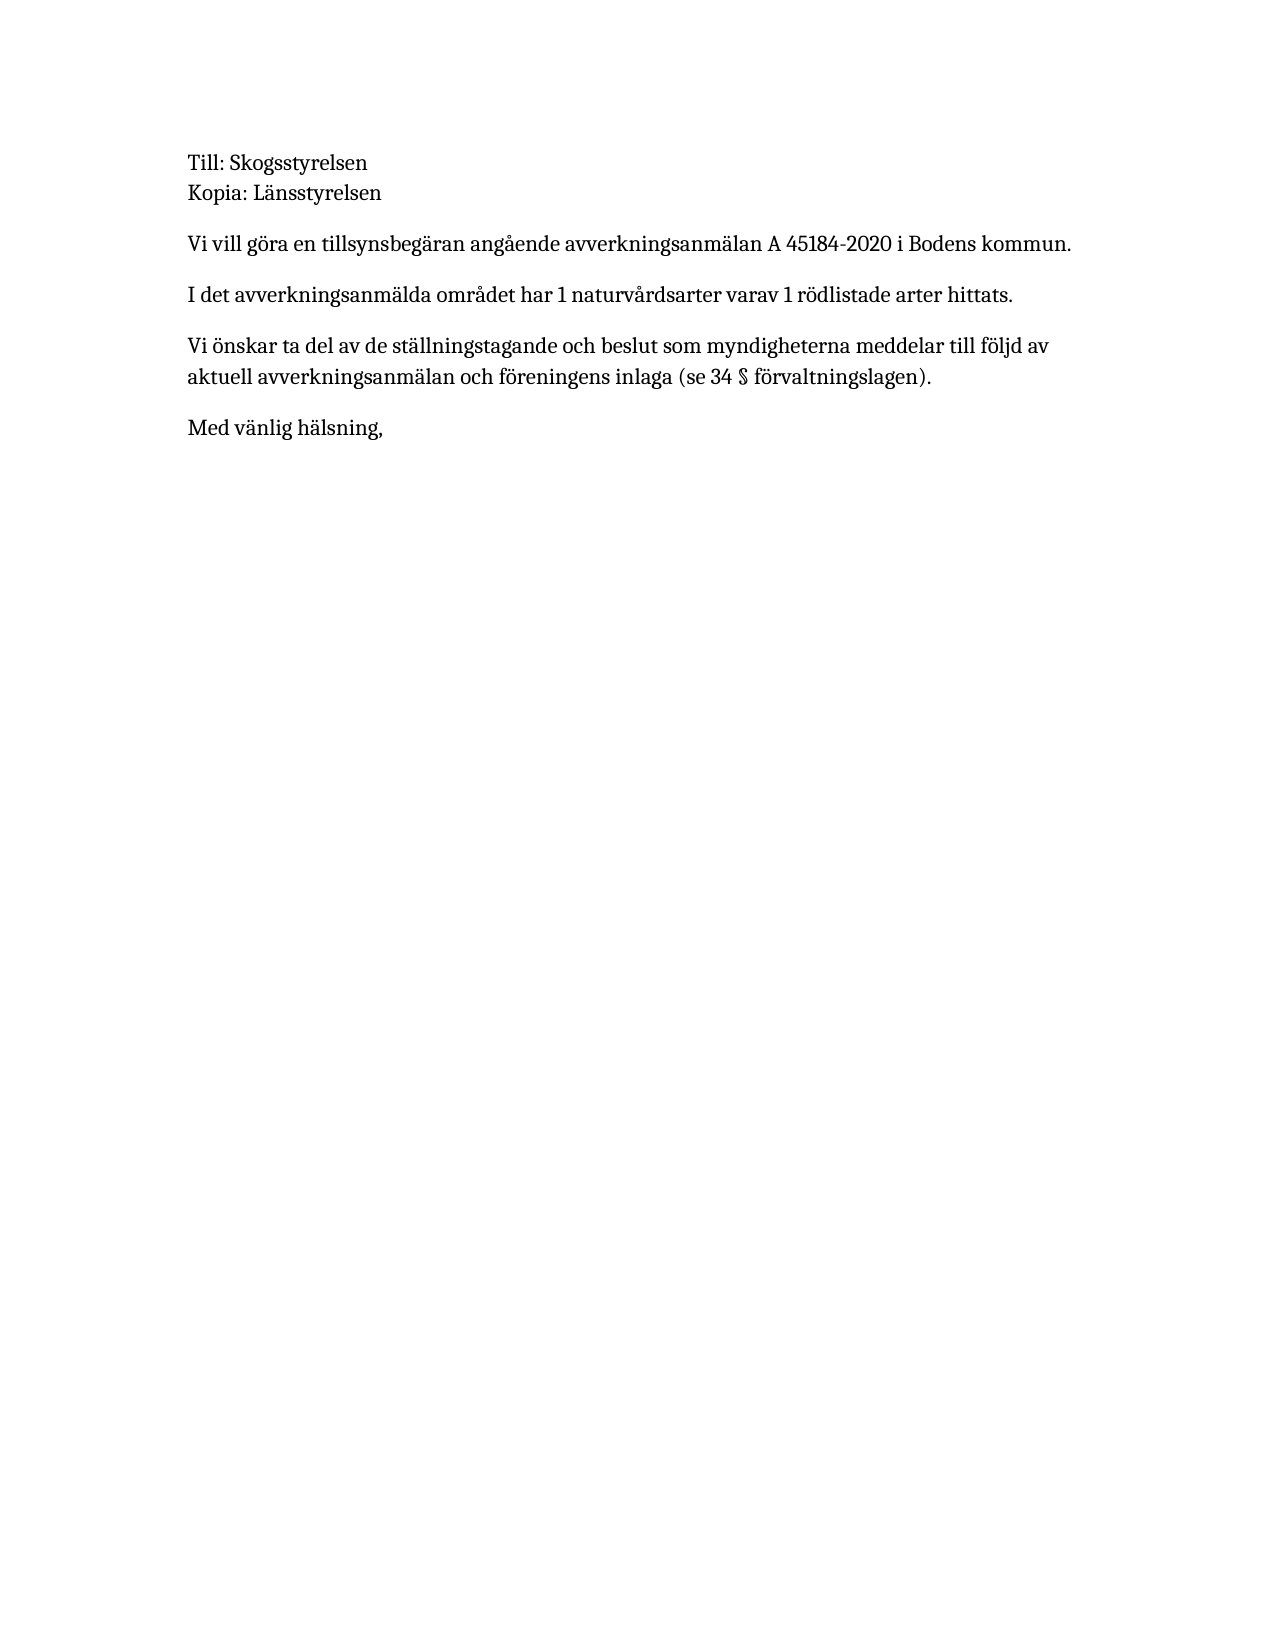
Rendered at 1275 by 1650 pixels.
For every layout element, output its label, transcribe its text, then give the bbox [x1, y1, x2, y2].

text Med vänlig hälsning, [187, 414, 1087, 471]
text I det avverkningsanmälda området har 1 naturvårdsarter varav 1 rödlistade arter hittats. [187, 282, 1087, 309]
text Vi vill göra en tillsynsbegäran angående avverkningsanmälan A 45184-2020 i Bodens kommun. [187, 231, 1087, 258]
text Till: Skogsstyrelsen Kopia: Länsstyrelsen [187, 150, 1087, 207]
text Vi önskar ta del av de ställningstagande och beslut som myndigheterna meddelar till följd av aktuell avverkningsanmälan och föreningens inlaga (se 34 § förvaltningslagen). [187, 333, 1087, 390]
